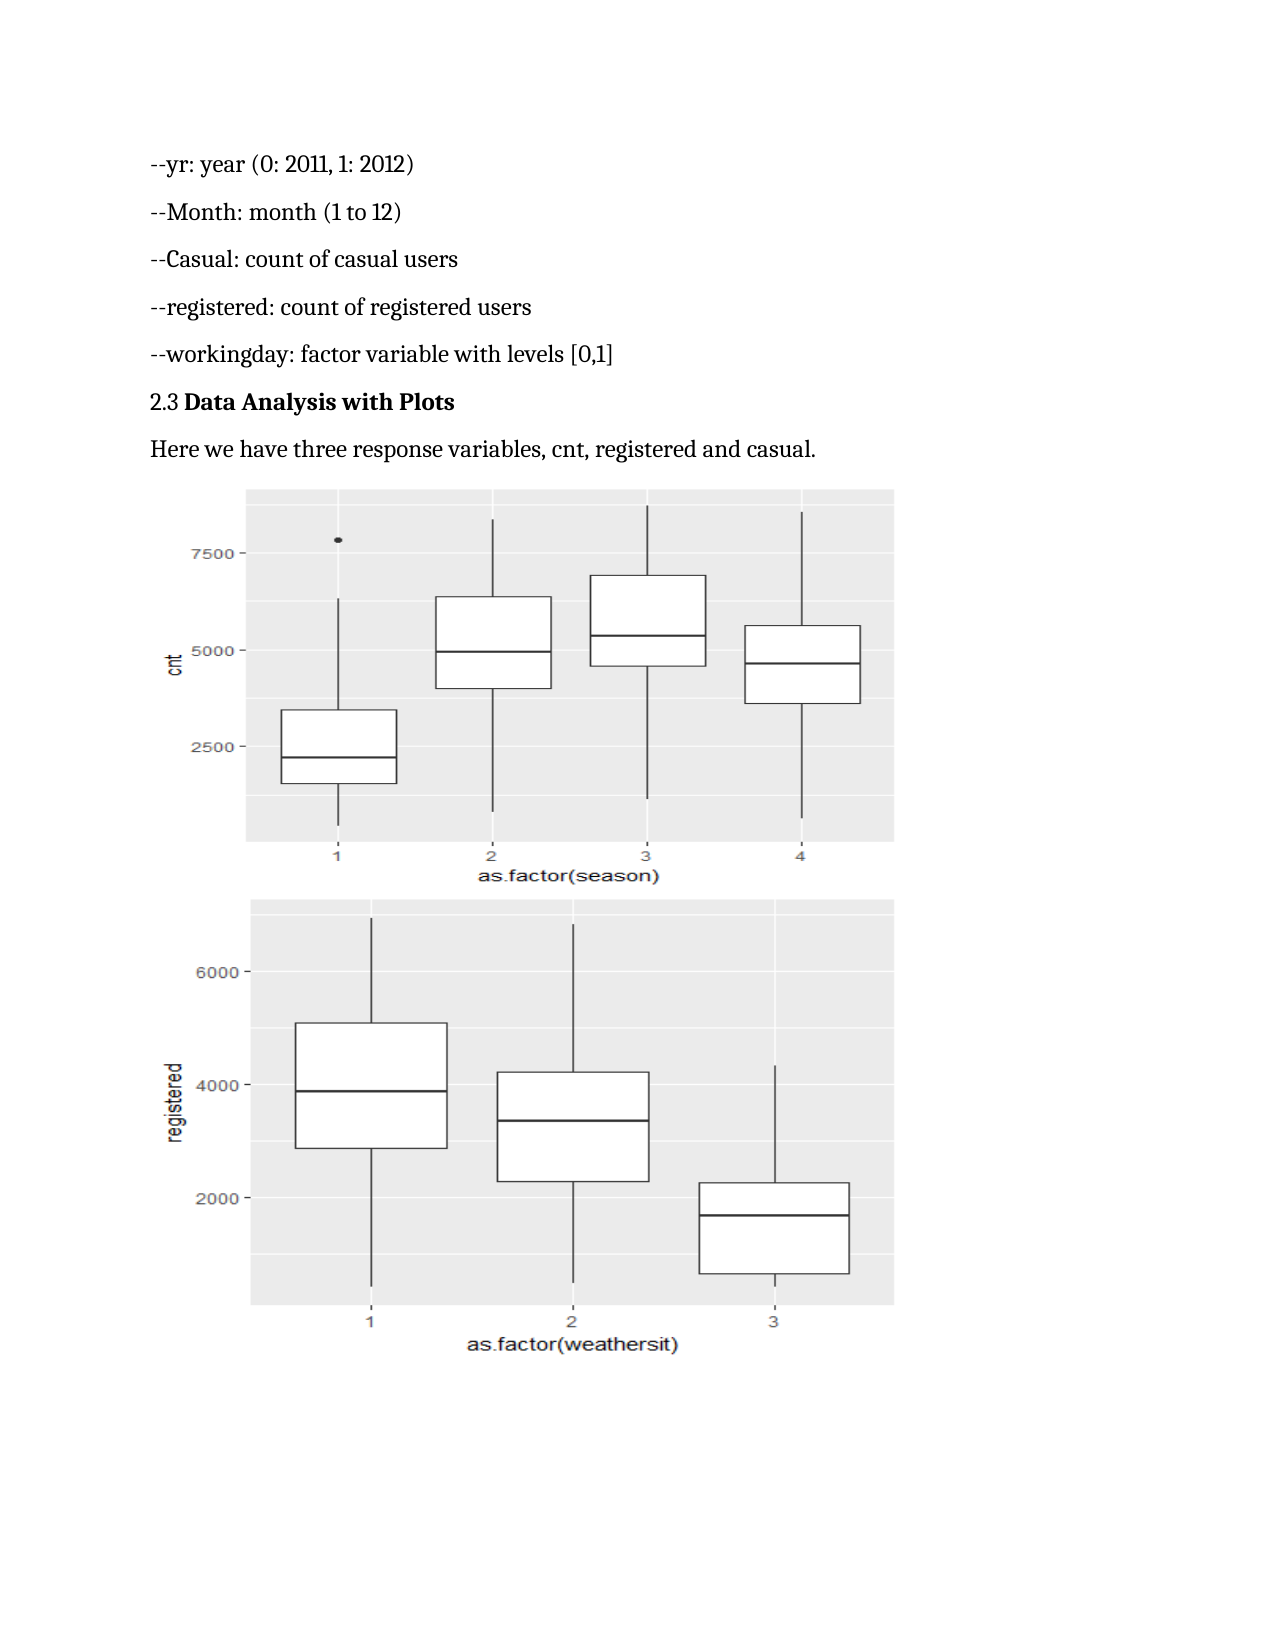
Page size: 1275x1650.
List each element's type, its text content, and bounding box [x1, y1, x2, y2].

text --Casual: count of casual users [150, 245, 1125, 274]
text Here we have three response variables, cnt, registered and casual. [150, 435, 1125, 464]
text --workingday: factor variable with levels [0,1] [150, 340, 1125, 369]
picture [150, 482, 907, 1363]
text --yr: year (0: 2011, 1: 2012) [150, 150, 1125, 179]
text --registered: count of registered users [150, 292, 1125, 321]
text 2.3 Data Analysis with Plots [150, 387, 1125, 416]
text --Month: month (1 to 12) [150, 197, 1125, 226]
